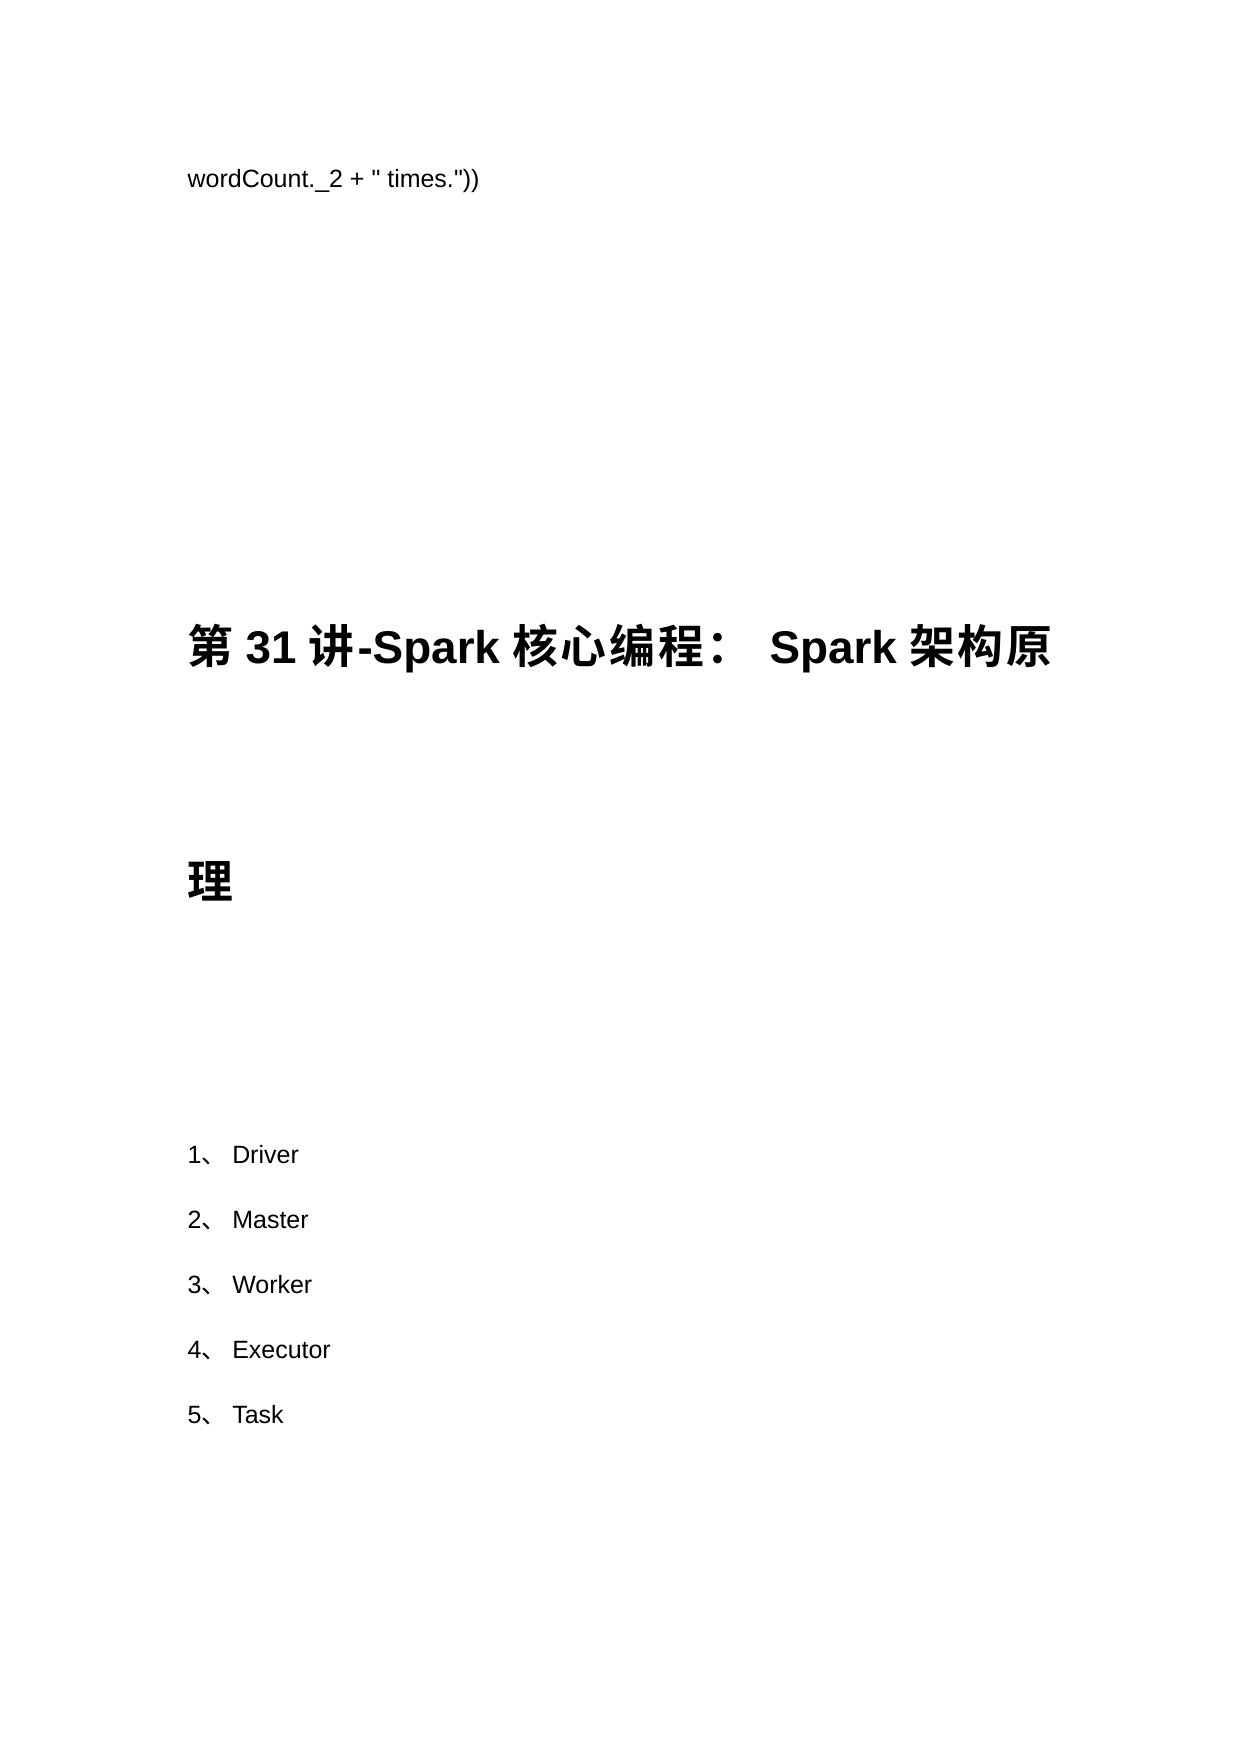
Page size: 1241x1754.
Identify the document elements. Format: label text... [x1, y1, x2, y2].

text 1、 Driver 2、 Master 3、 Worker 4、 Executor 5、 Task Spark架构原理 [187, 1120, 1053, 1510]
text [187, 162, 1053, 357]
subtitle 第31讲-Spark核心编程： Spark架构原理 [187, 392, 1053, 927]
